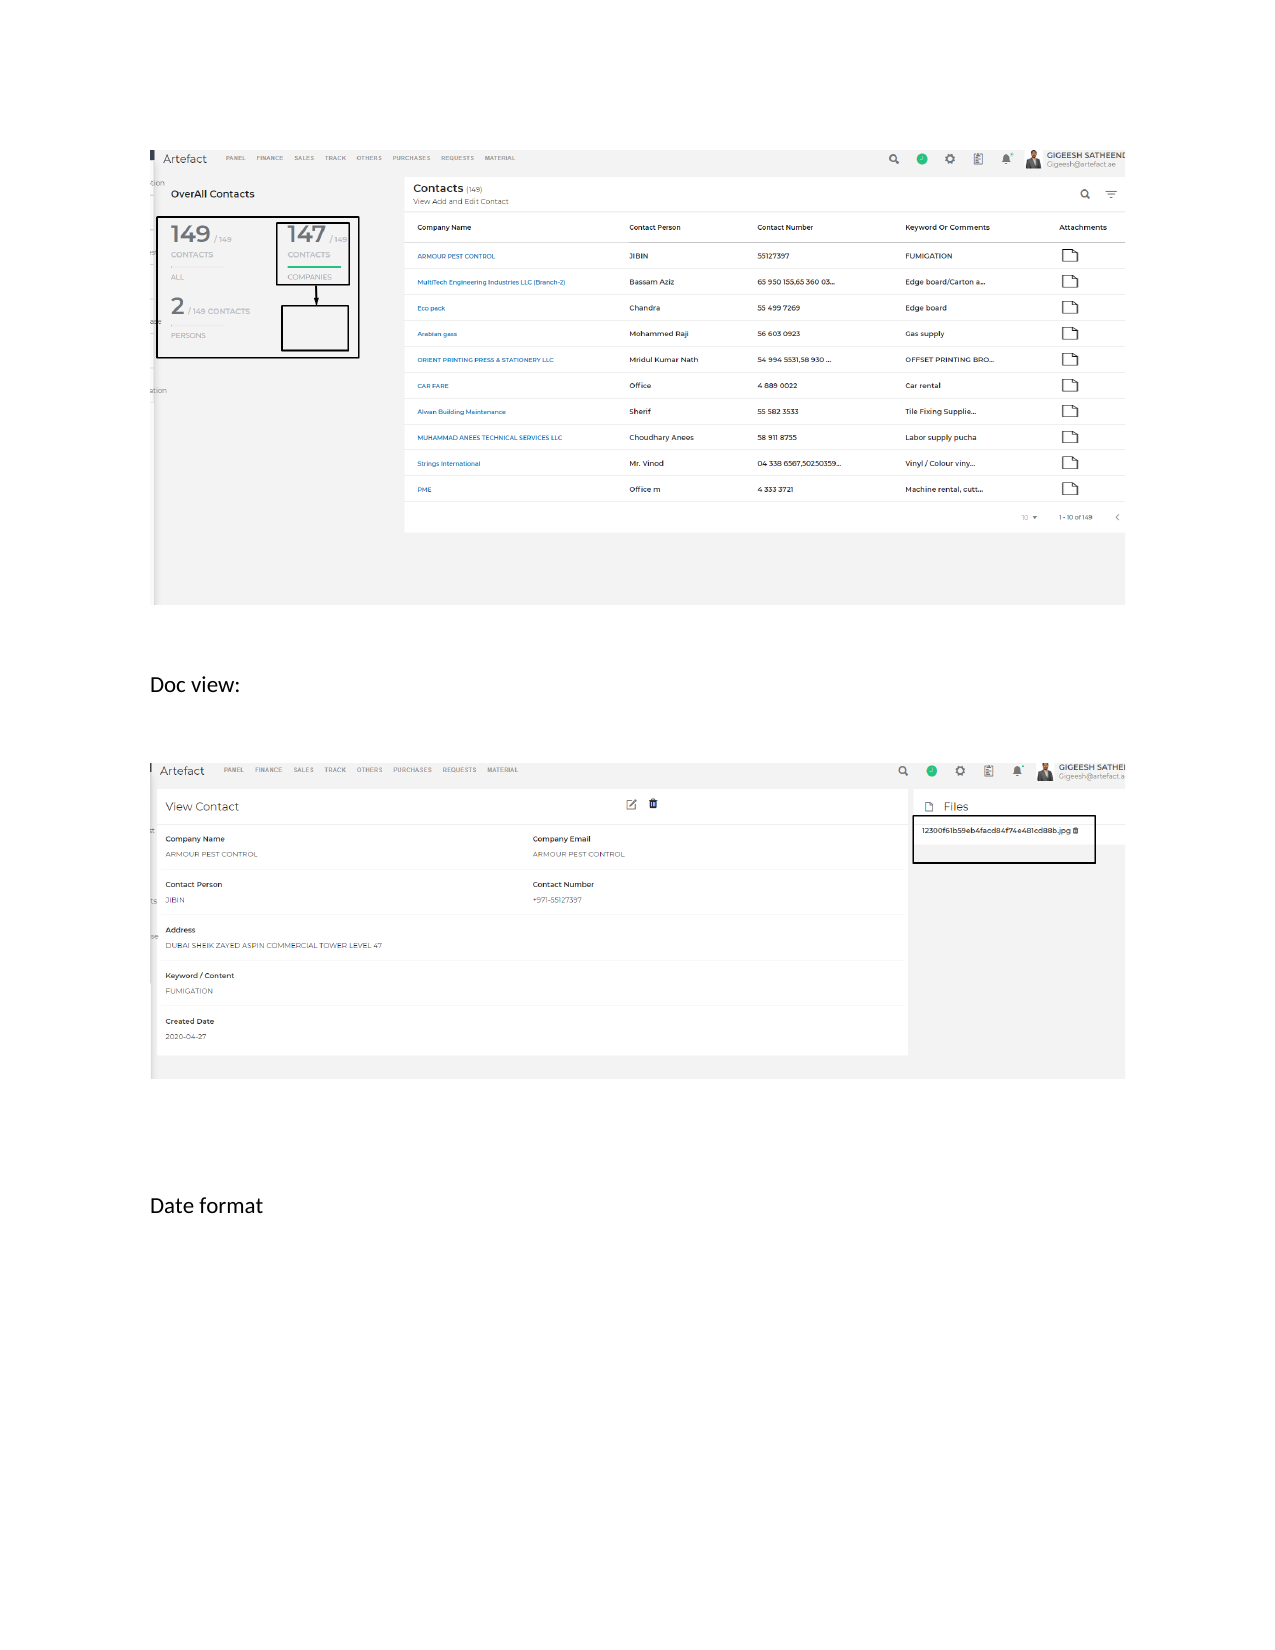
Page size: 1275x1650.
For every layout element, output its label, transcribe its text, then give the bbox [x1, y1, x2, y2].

picture [150, 150, 1125, 605]
picture [150, 763, 1125, 1079]
text Date format [150, 1191, 1125, 1219]
text Doc view: [150, 670, 1125, 698]
